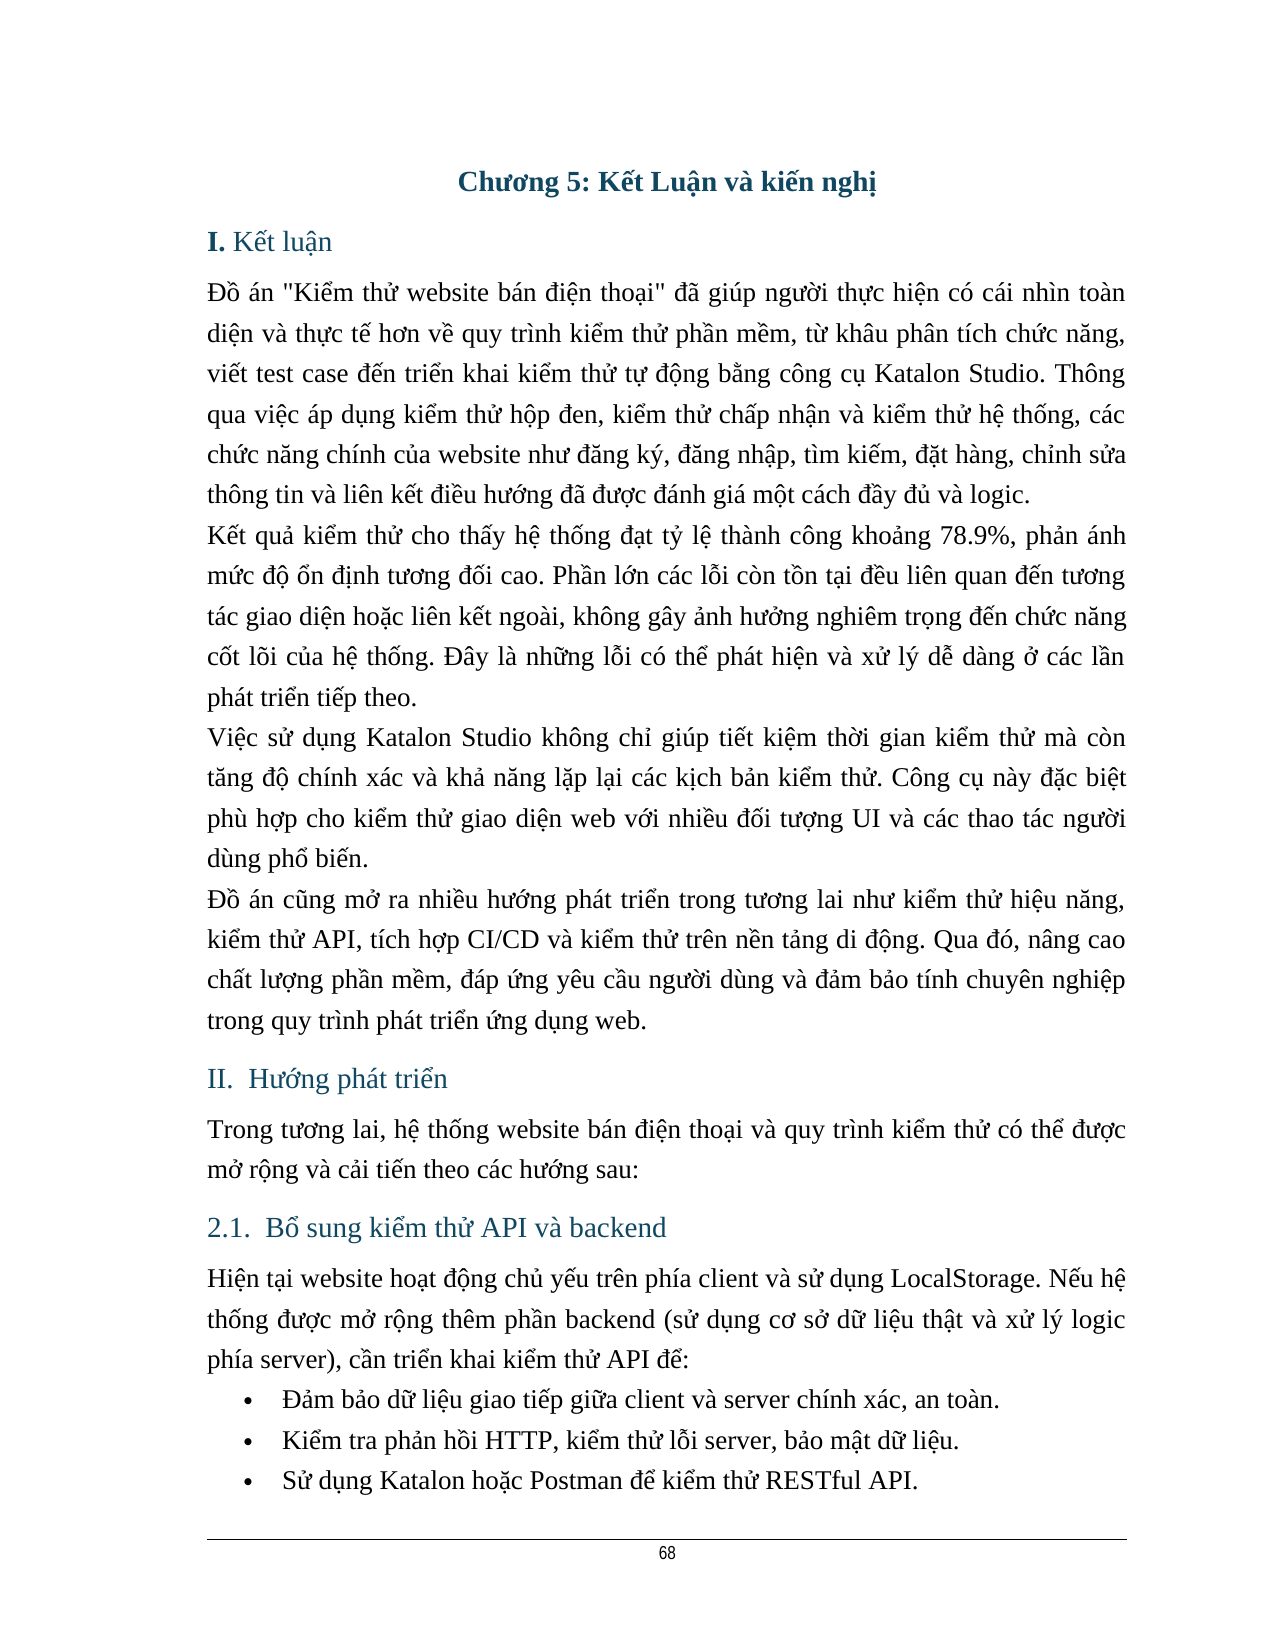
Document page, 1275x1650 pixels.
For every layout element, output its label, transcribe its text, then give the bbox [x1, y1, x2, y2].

text Việc sử dụng Katalon Studio không chỉ giúp tiết kiệm thời gian kiểm thử mà còn tăng độ chính xác và khả năng lặp lại các kịch bản kiểm thử. Công cụ này đặc biệt phù hợp cho kiểm thử giao diện web với nhiều đối tượng UI và các thao tác người dùng phổ biến. [207, 721, 1127, 873]
text Hiện tại website hoạt động chủ yếu trên phía client và sử dụng LocalStorage. Nếu hệ thống được mở rộng thêm phần backend (sử dụng cơ sở dữ liệu thật và xử lý logic phía server), cần triển khai kiểm thử API để: [207, 1262, 1127, 1374]
text Chương 5: Kết Luận và kiến nghị [207, 164, 1127, 198]
text I. Kết luận [207, 224, 1127, 258]
text Đồ án "Kiểm thử website bán điện thoại" đã giúp người thực hiện có cái nhìn toàn diện và thực tế hơn về quy trình kiểm thử phần mềm, từ khâu phân tích chức năng, viết test case đến triển khai kiểm thử tự động bằng công cụ Katalon Studio. Thông qua việc áp dụng kiểm thử hộp đen, kiểm thử chấp nhận và kiểm thử hệ thống, các chức năng chính của website như đăng ký, đăng nhập, tìm kiếm, đặt hàng, chỉnh sửa thông tin và liên kết điều hướng đã được đánh giá một cách đầy đủ và logic. [207, 276, 1127, 510]
list Kiểm tra phản hồi HTTP, kiểm thử lỗi server, bảo mật dữ liệu. [244, 1424, 1127, 1455]
list Đảm bảo dữ liệu giao tiếp giữa client và server chính xác, an toàn. [244, 1383, 1127, 1415]
text Đồ án cũng mở ra nhiều hướng phát triển trong tương lai như kiểm thử hiệu năng, kiểm thử API, tích hợp CI/CD và kiểm thử trên nền tảng di động. Qua đó, nâng cao chất lượng phần mềm, đáp ứng yêu cầu người dùng và đảm bảo tính chuyên nghiệp trong quy trình phát triển ứng dụng web. [207, 883, 1127, 1035]
text Trong tương lai, hệ thống website bán điện thoại và quy trình kiểm thử có thể được mở rộng và cải tiến theo các hướng sau: [207, 1113, 1127, 1184]
list Sử dụng Katalon hoặc Postman để kiểm thử RESTful API. [244, 1464, 1127, 1496]
text Kết quả kiểm thử cho thấy hệ thống đạt tỷ lệ thành công khoảng 78.9%, phản ánh mức độ ổn định tương đối cao. Phần lớn các lỗi còn tồn tại đều liên quan đến tương tác giao diện hoặc liên kết ngoài, không gây ảnh hưởng nghiêm trọng đến chức năng cốt lõi của hệ thống. Đây là những lỗi có thể phát hiện và xử lý dễ dàng ở các lần phát triển tiếp theo. [207, 519, 1127, 712]
text II. Hướng phát triển [207, 1061, 1127, 1094]
text 2.1. Bổ sung kiểm thử API và backend [207, 1210, 1127, 1244]
